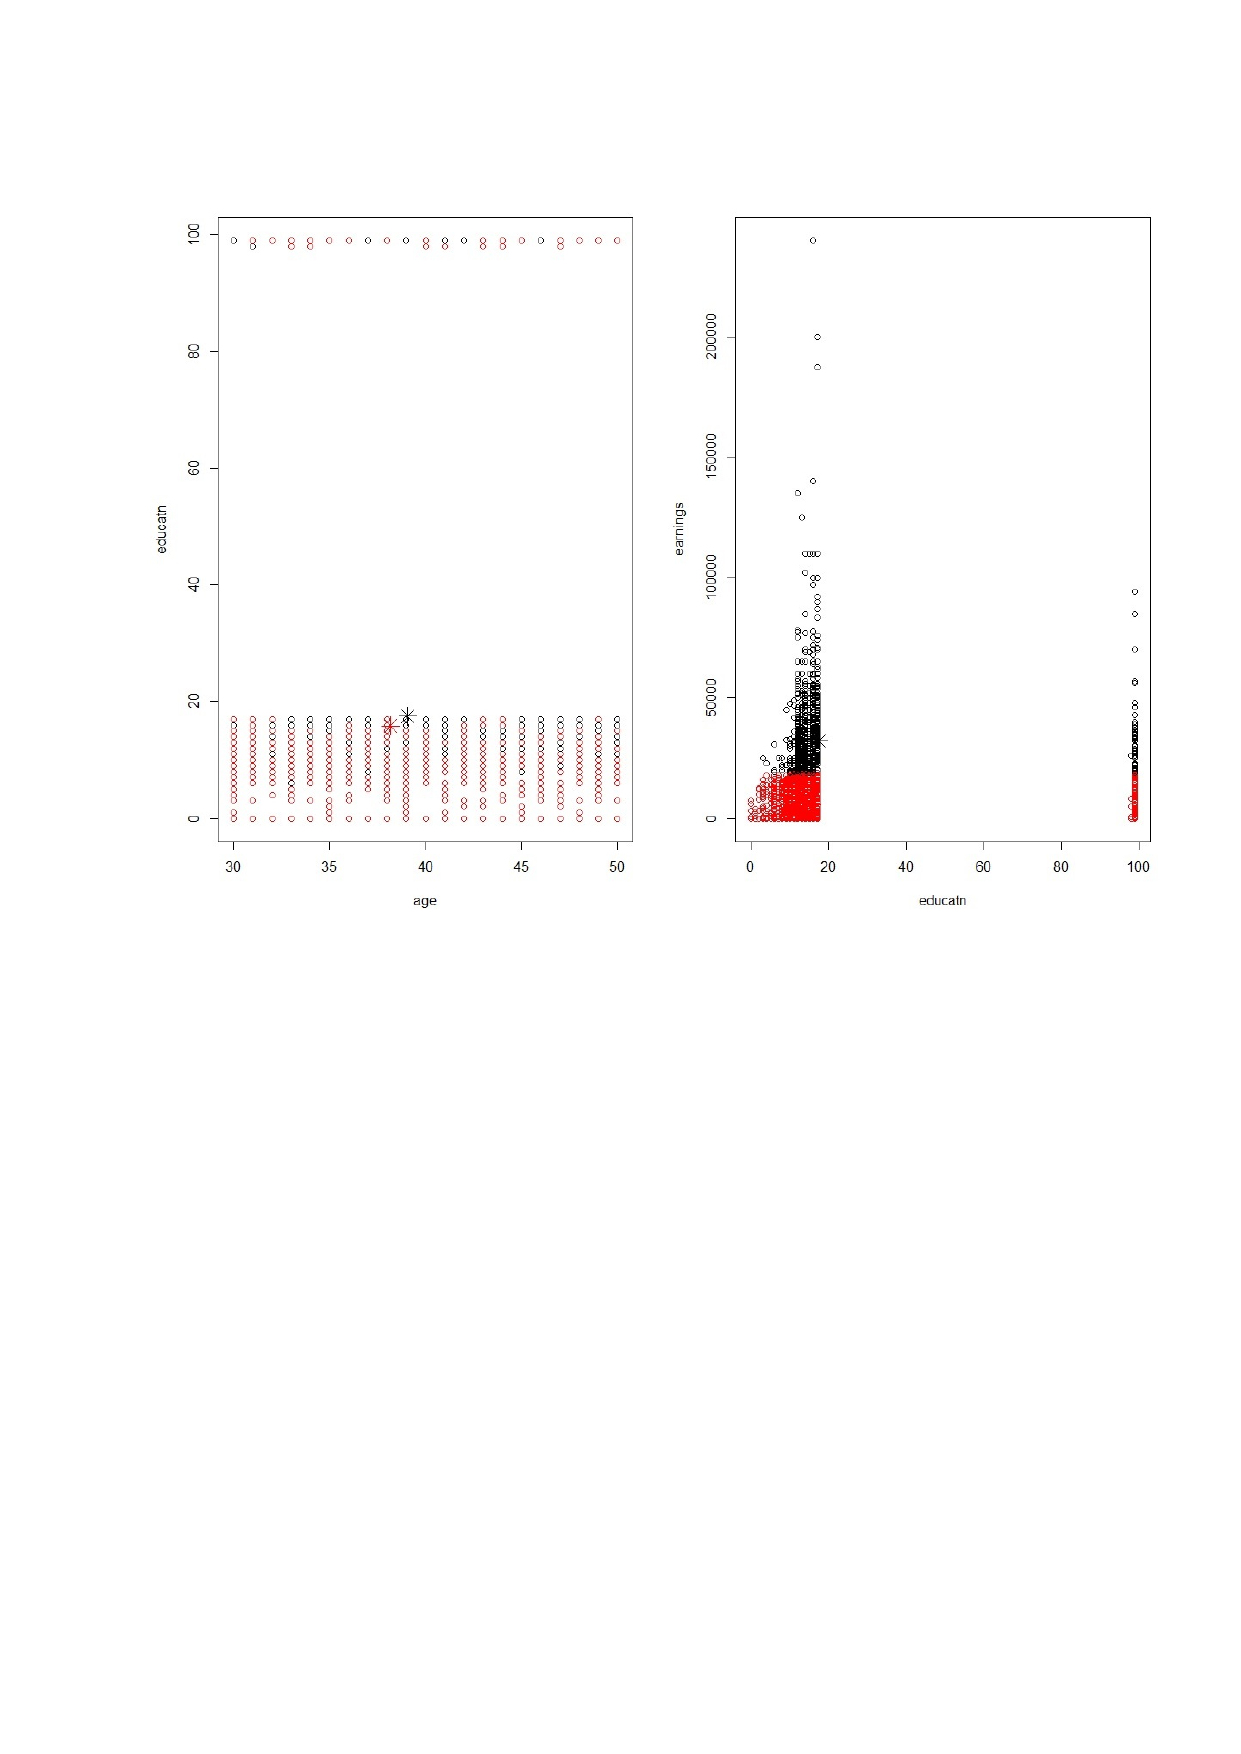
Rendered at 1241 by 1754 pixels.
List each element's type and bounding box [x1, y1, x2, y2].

picture [150, 150, 1190, 917]
